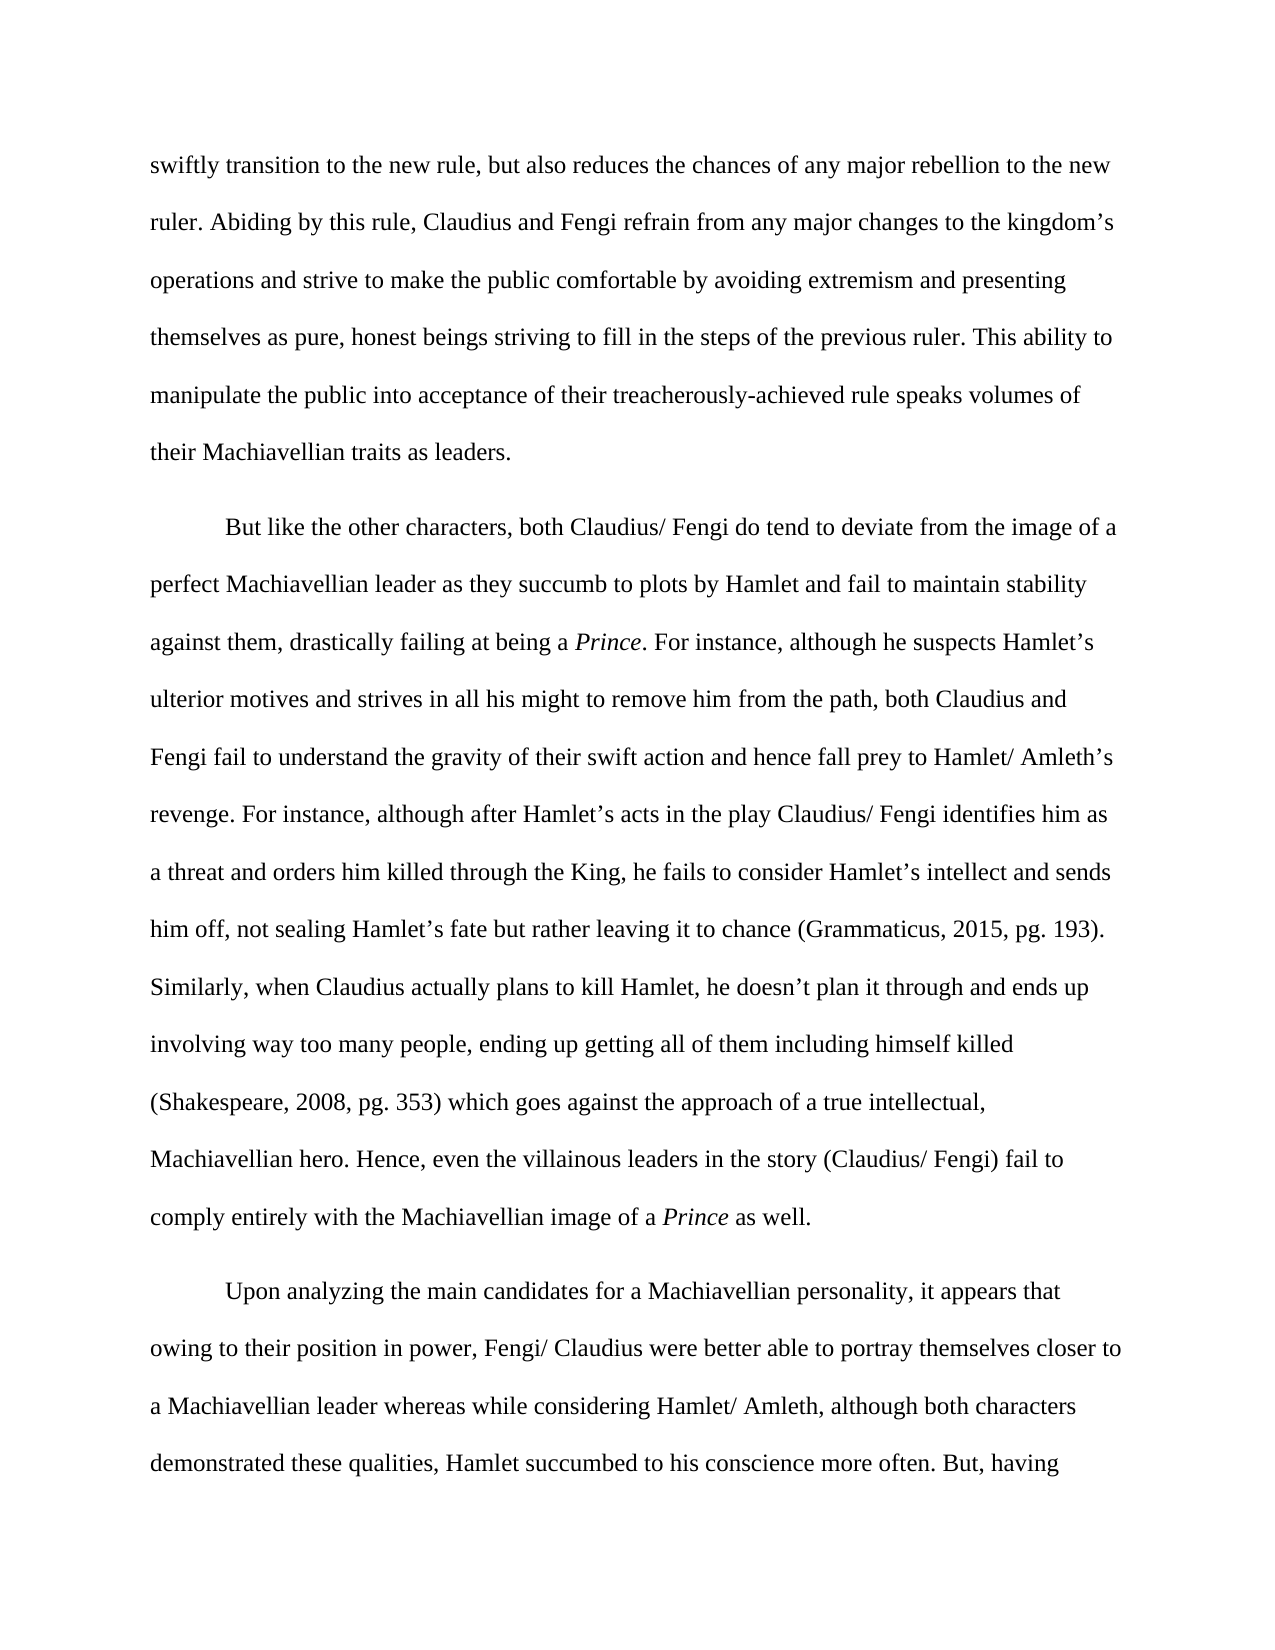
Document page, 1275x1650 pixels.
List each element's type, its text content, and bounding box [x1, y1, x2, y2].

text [150, 1276, 1125, 1477]
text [150, 150, 1125, 466]
text But like the other characters, both Claudius/ Fengi do tend to deviate from the image of a perfect Machiavellian leader as they succumb to plots by Hamlet and fail to maintain stability against them, drastically failing at being a Prince. For instance, although he suspects Hamlet’s ulterior motives and strives in all his might to remove him from the path, both Claudius and Fengi fail to understand the gravity of their swift action and hence fall prey to Hamlet/ Amleth’s revenge. For instance, although after Hamlet’s acts in the play Claudius/ Fengi identifies him as a threat and orders him killed through the King, he fails to consider Hamlet’s intellect and sends him off, not sealing Hamlet’s fate but rather leaving it to chance (Grammaticus, 2015, pg. 193). Similarly, when Claudius actually plans to kill Hamlet, he doesn’t plan it through and ends up involving way too many people, ending up getting all of them including himself killed (Shakespeare, 2008, pg. 353) which goes against the approach of a true intellectual, Machiavellian hero. Hence, even the villainous leaders in the story (Claudius/ Fengi) fail to comply entirely with the Machiavellian image of a Prince as well. [150, 512, 1125, 1230]
